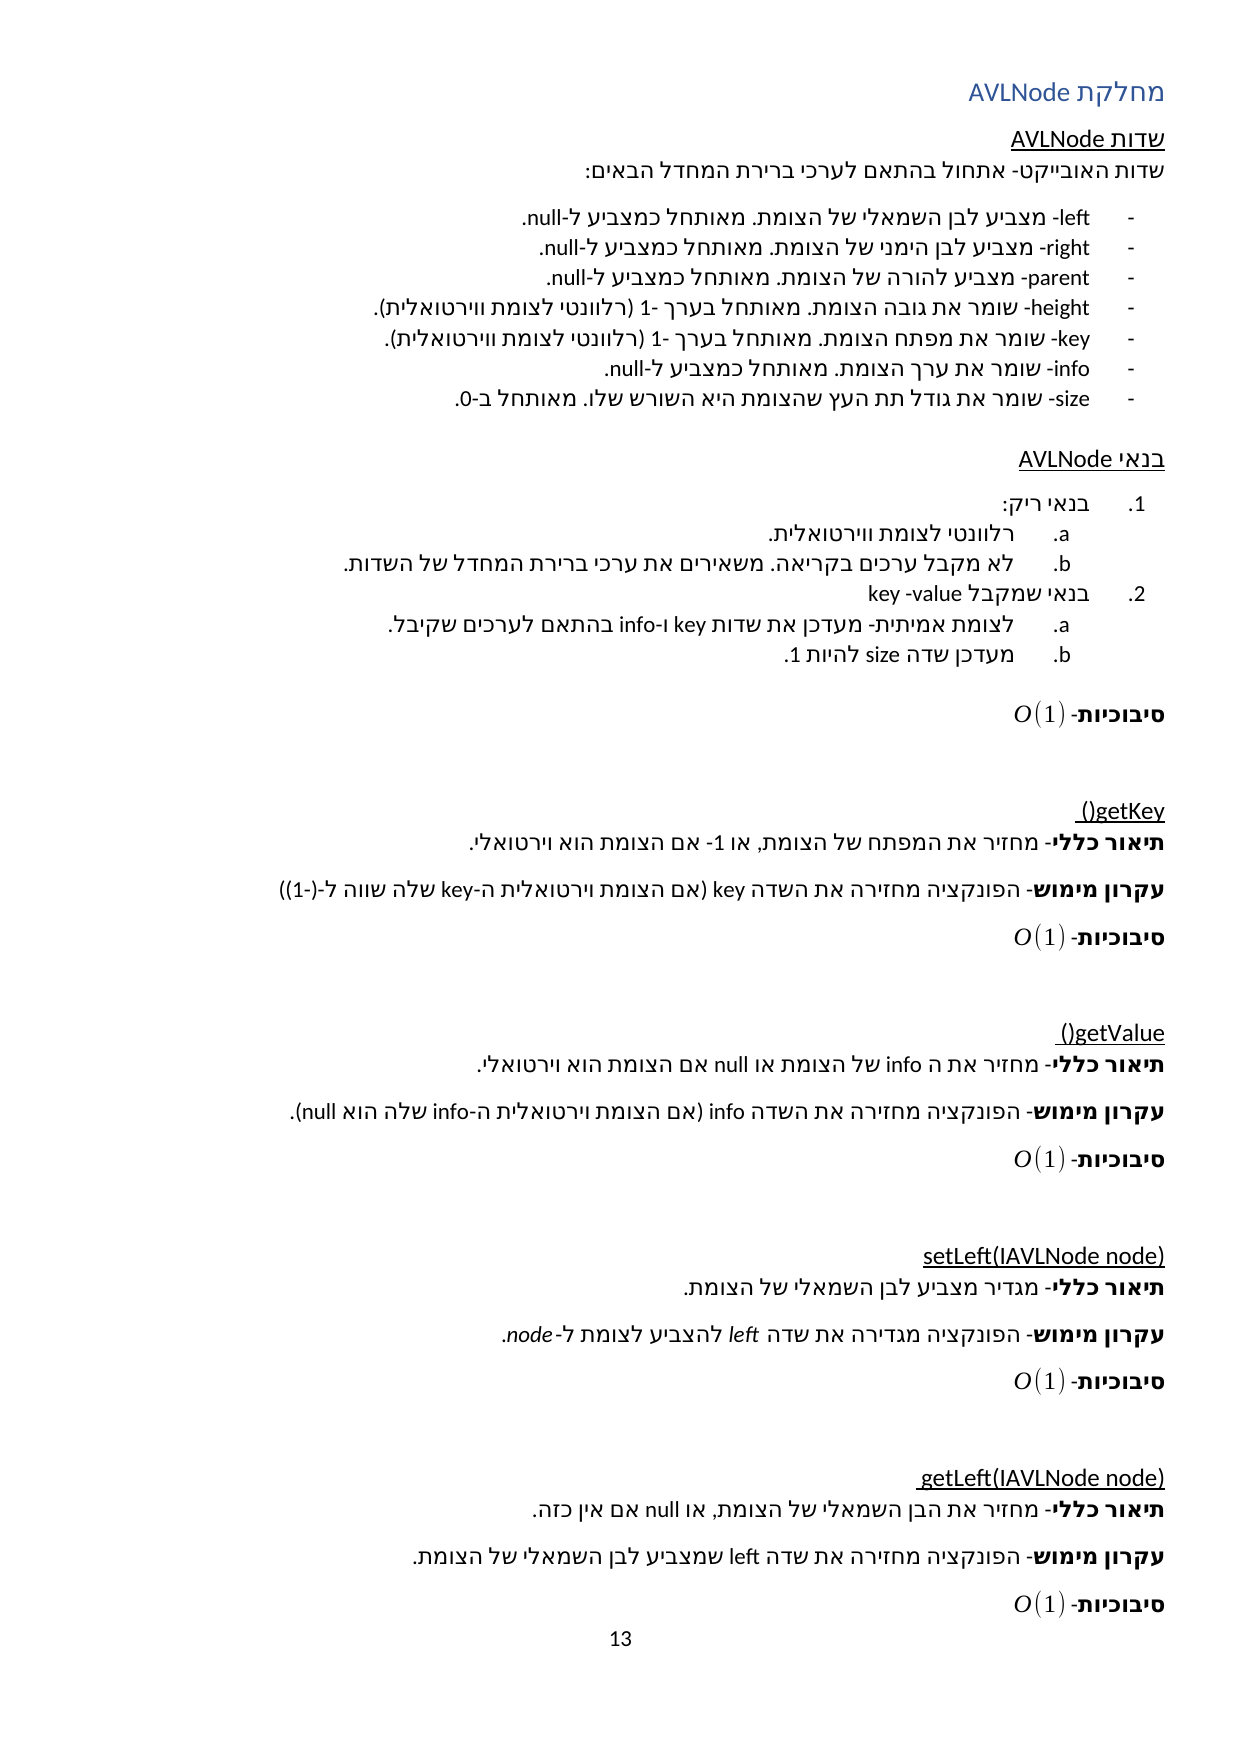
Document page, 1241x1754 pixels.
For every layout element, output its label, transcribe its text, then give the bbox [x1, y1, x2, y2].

list right- מצביע לבן הימני של הצומת. מאותחל כמצביע ל-null. [75, 233, 1128, 261]
subtitle מחלקת AVLNode [75, 75, 1165, 108]
text סיבוכיות- [75, 699, 1165, 729]
list key- שומר את מפתח הצומת. מאותחל בערך -1 (רלוונטי לצומת ווירטואלית). [75, 324, 1128, 352]
list רלוונטי לצומת ווירטואלית. [75, 519, 1053, 547]
text שדות האובייקט- אתחול בהתאם לערכי ברירת המחדל הבאים: [75, 156, 1165, 184]
list בנאי שמקבל key -value [75, 579, 1128, 608]
list height- שומר את גובה הצומת. מאותחל בערך -1 (רלוונטי לצומת ווירטואלית). [75, 293, 1128, 322]
list info- שומר את ערך הצומת. מאותחל כמצביע ל-null. [75, 354, 1128, 382]
text תיאור כללי- מגדיר מצביע לבן השמאלי של הצומת. [75, 1273, 1165, 1301]
text עקרון מימוש- הפונקציה מחזירה את שדה left שמצביע לבן השמאלי של הצומת. [75, 1542, 1165, 1570]
list לצומת אמיתית- מעדכן את שדות key ו-info בהתאם לערכים שקיבל. [75, 610, 1053, 638]
text עקרון מימוש- הפונקציה מחזירה את השדה key (אם הצומת וירטואלית ה-key שלה שווה ל-(-1)) [75, 875, 1165, 903]
text סיבוכיות- [75, 1144, 1165, 1174]
list left- מצביע לבן השמאלי של הצומת. מאותחל כמצביע ל-null. [75, 203, 1128, 231]
subtitle getValue() [75, 1017, 1165, 1048]
text סיבוכיות- [75, 1589, 1165, 1619]
text תיאור כללי- מחזיר את המפתח של הצומת, או 1- אם הצומת הוא וירטואלי. [75, 828, 1165, 856]
list מעדכן שדה size להיות 1. [75, 640, 1053, 668]
text עקרון מימוש- הפונקציה מחזירה את השדה info (אם הצומת וירטואלית ה-info שלה הוא null). [75, 1097, 1165, 1125]
text עקרון מימוש- הפונקציה מגדירה את שדה left להצביע לצומת ל-node. [75, 1320, 1165, 1348]
subtitle בנאי AVLNode [75, 443, 1165, 474]
list בנאי ריק: [75, 489, 1128, 517]
text תיאור כללי- מחזיר את הבן השמאלי של הצומת, או null אם אין כזה. [75, 1495, 1165, 1523]
list parent- מצביע להורה של הצומת. מאותחל כמצביע ל-null. [75, 263, 1128, 291]
subtitle getKey() [75, 795, 1165, 826]
list לא מקבל ערכים בקריאה. משאירים את ערכי ברירת המחדל של השדות. [75, 549, 1053, 577]
text סיבוכיות- [75, 922, 1165, 952]
text תיאור כללי- מחזיר את ה info של הצומת או null אם הצומת הוא וירטואלי. [75, 1050, 1165, 1078]
text סיבוכיות- [75, 1367, 1165, 1397]
subtitle setLeft(IAVLNode node) [75, 1240, 1165, 1270]
subtitle getLeft(IAVLNode node) [75, 1462, 1165, 1493]
list size- שומר את גודל תת העץ שהצומת היא השורש שלו. מאותחל ב-0. [75, 384, 1128, 412]
subtitle שדות AVLNode [75, 123, 1165, 154]
